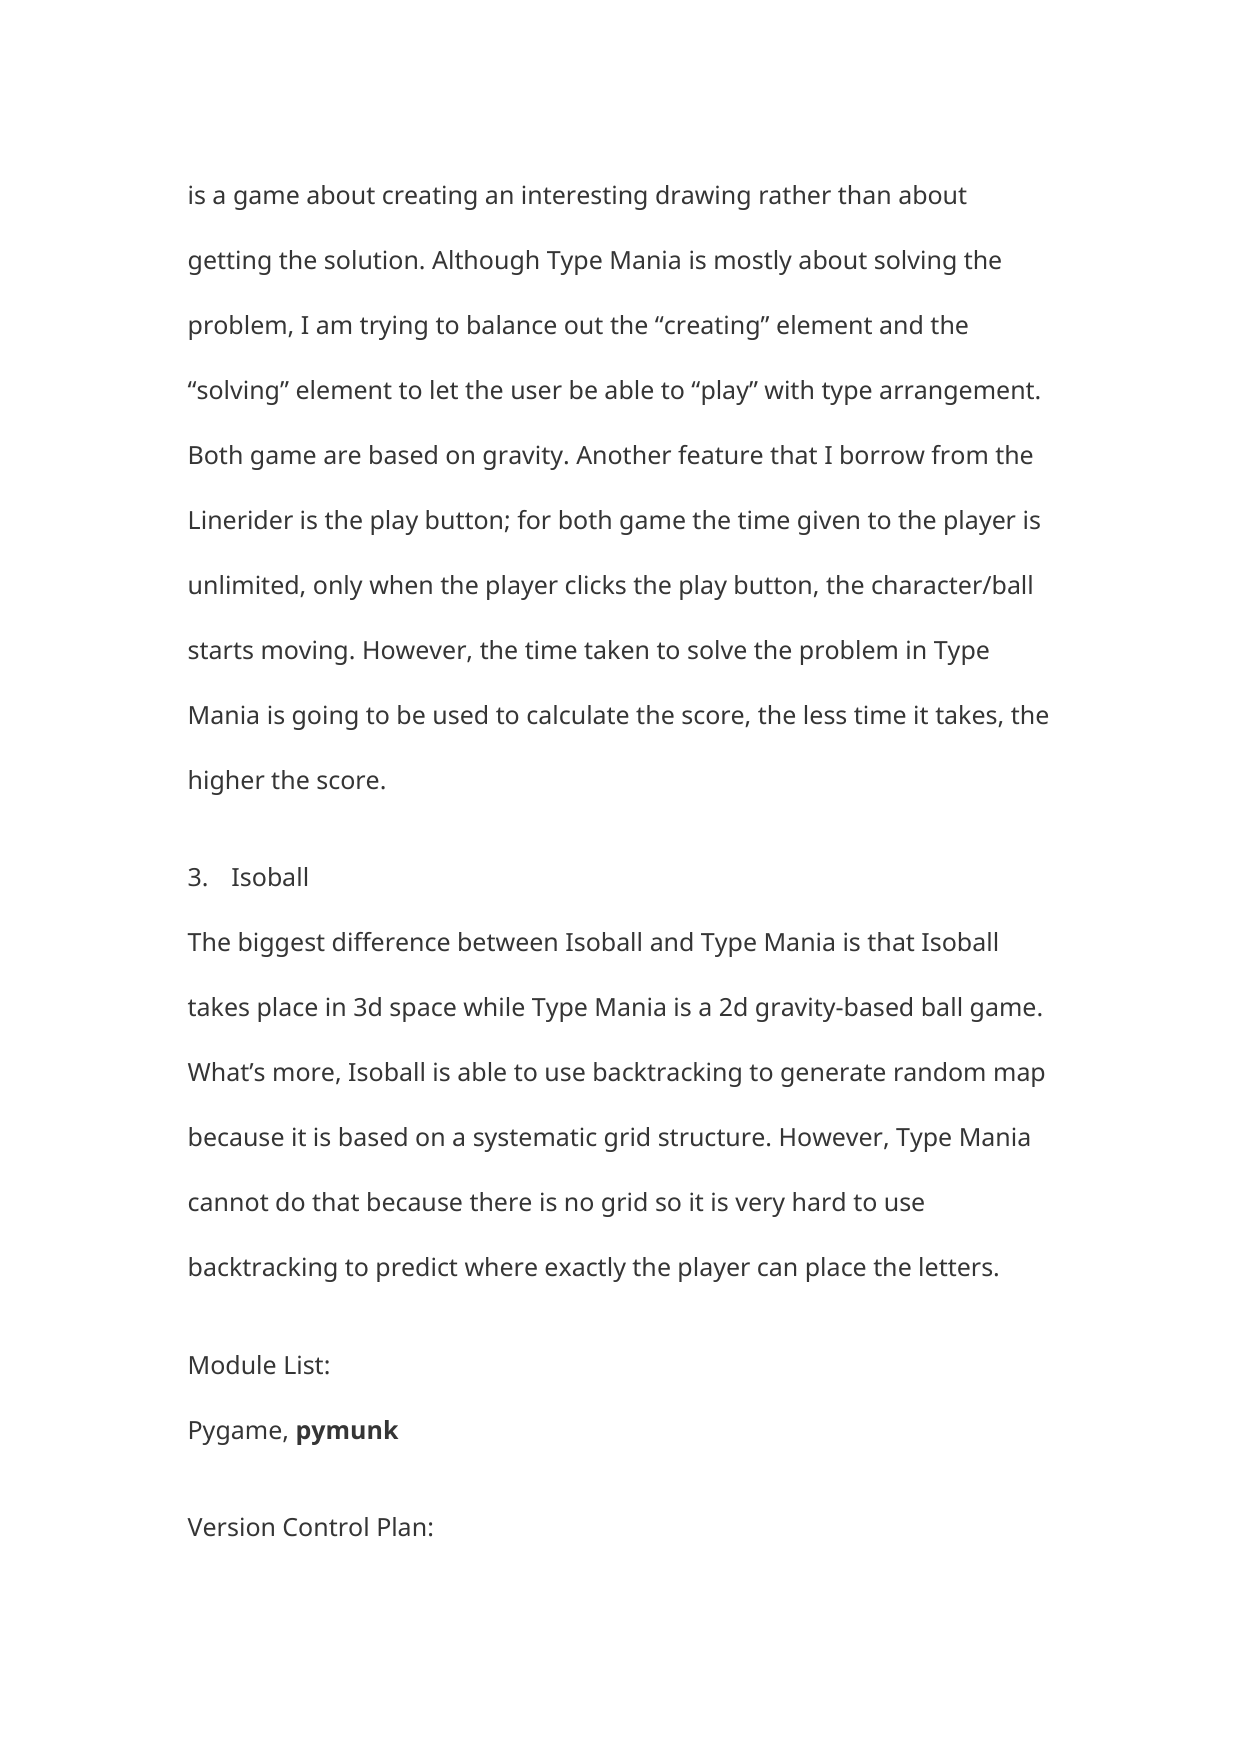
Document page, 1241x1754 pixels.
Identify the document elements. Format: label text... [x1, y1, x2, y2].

list Isoball [187, 844, 1053, 909]
text The biggest difference between Isoball and Type Mania is that Isoball takes place in 3d space while Type Mania is a 2d gravity-based ball game. What’s more, Isoball is able to use backtracking to generate random map because it is based on a systematic grid structure. However, Type Mania cannot do that because there is no grid so it is very hard to use backtracking to predict where exactly the player can place the letters. [187, 909, 1053, 1299]
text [187, 162, 1053, 812]
text Version Control Plan: [187, 1494, 1053, 1559]
text Pygame, pymunk [187, 1397, 1053, 1462]
text Module List: [187, 1332, 1053, 1397]
